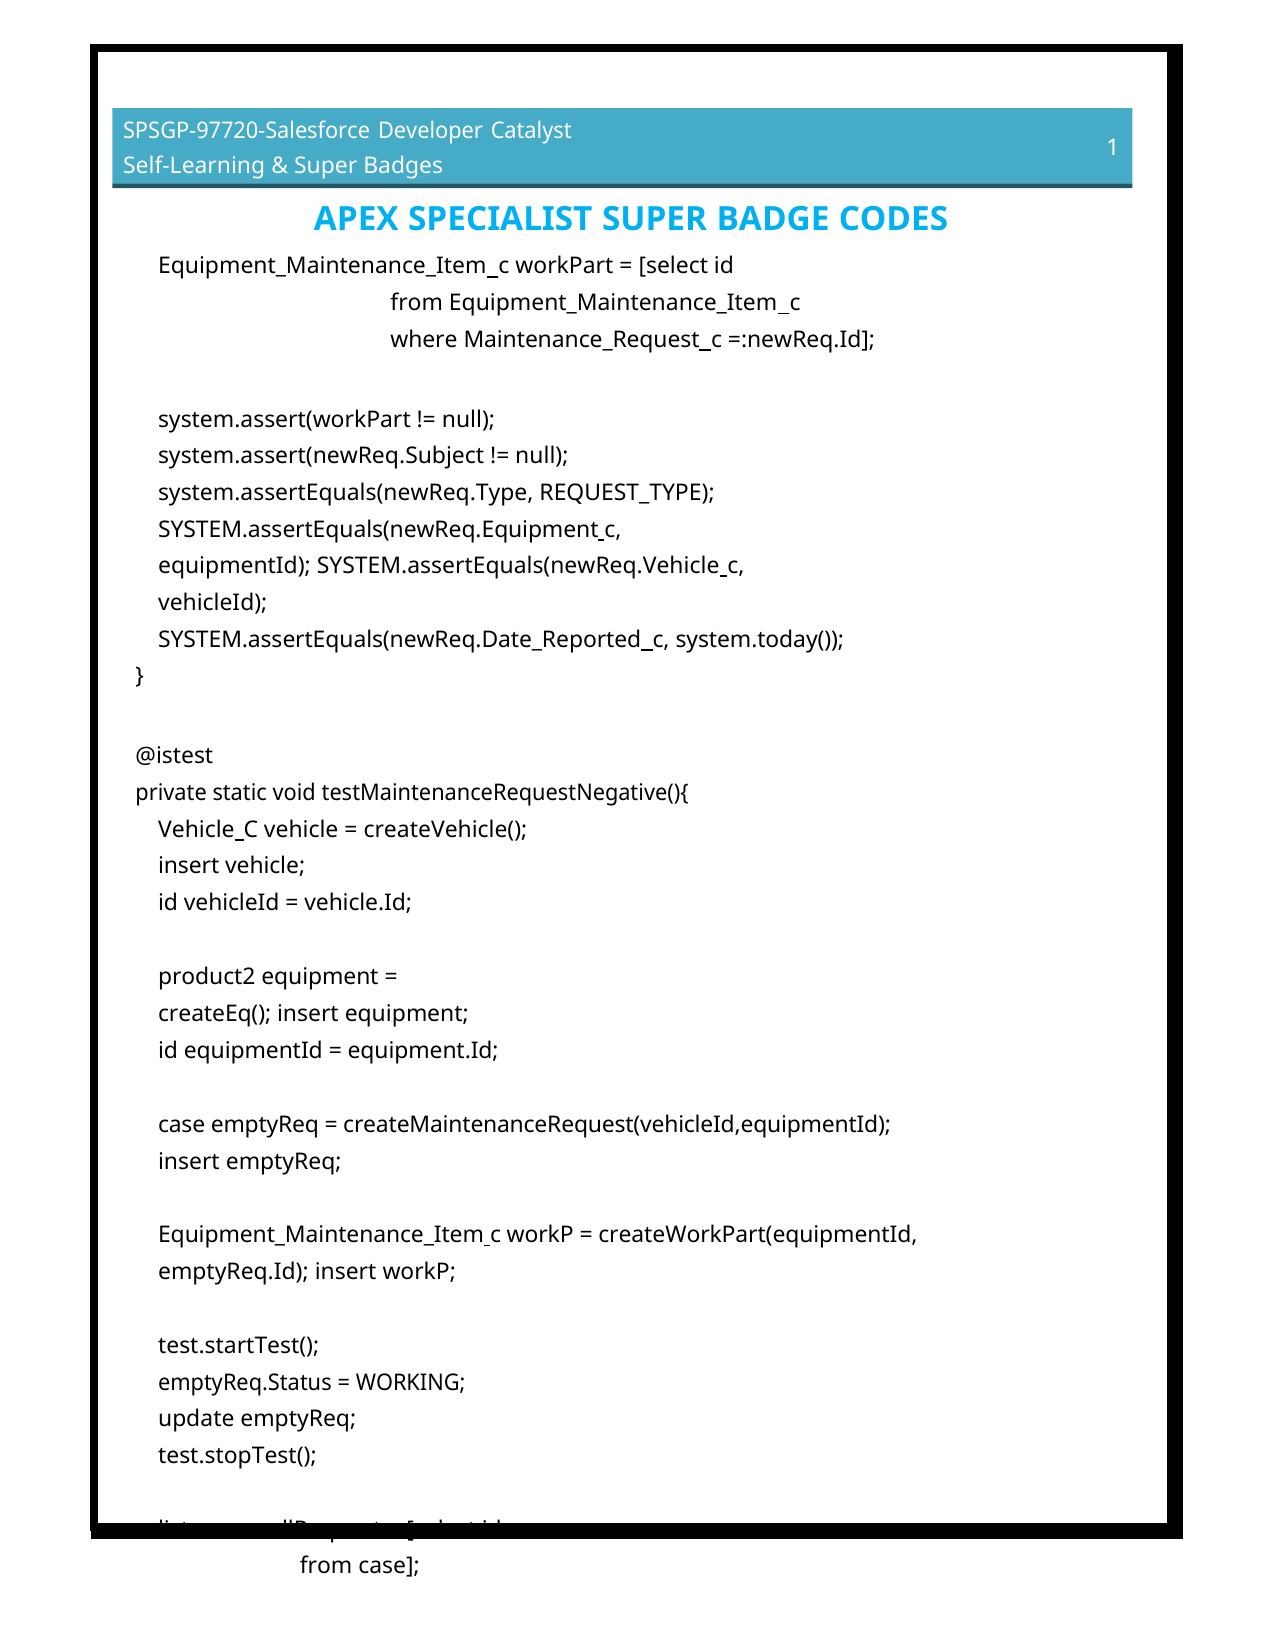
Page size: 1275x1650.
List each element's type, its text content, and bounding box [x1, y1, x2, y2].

text from case]; [299, 1549, 1156, 1581]
text from Equipment_Maintenance_Item c [390, 286, 1156, 317]
text product2 equipment = createEq(); insert equipment; [158, 960, 514, 1028]
text test.startTest(); emptyReq.Status = WORKING; update emptyReq; test.stopTest(); [158, 1329, 469, 1470]
subtitle APEX SPECIALIST SUPER BADGE CODES [222, 195, 1040, 241]
text private static void testMaintenanceRequestNegative(){ Vehicle C vehicle = createVehicle(); [135, 776, 707, 844]
text list<case> allRequest = [select id [158, 1513, 1156, 1544]
text Self-Learning & Super Badges 1 [123, 142, 1156, 181]
text } [135, 659, 1156, 690]
text system.assert(workPart != null); system.assert(newReq.Subject != null); system.assertEquals(newReq.Type, REQUEST_TYPE); SYSTEM.assertEquals(newReq.Equipment c, equipmentId); SYSTEM.assertEquals(newReq.Vehicle c, vehicleId); [158, 403, 766, 617]
text SPSGP-97720-Salesforce Developer Catalyst [123, 121, 1156, 142]
text SYSTEM.assertEquals(newReq.Date_Reported c, system.today()); [158, 623, 1156, 654]
text Equipment_Maintenance_Item c workP = createWorkPart(equipmentId, emptyReq.Id); insert workP; [158, 1218, 1037, 1286]
text case emptyReq = createMaintenanceRequest(vehicleId,equipmentId); insert emptyReq; [158, 1108, 898, 1176]
text @istest [135, 739, 1156, 771]
text id equipmentId = equipment.Id; [158, 1033, 1156, 1065]
text insert vehicle; [158, 849, 1156, 881]
text id vehicleId = vehicle.Id; [158, 886, 1156, 917]
text Equipment_Maintenance_Item c workPart = [select id [158, 249, 1156, 281]
text where Maintenance_Request c =:newReq.Id]; [390, 323, 1156, 354]
